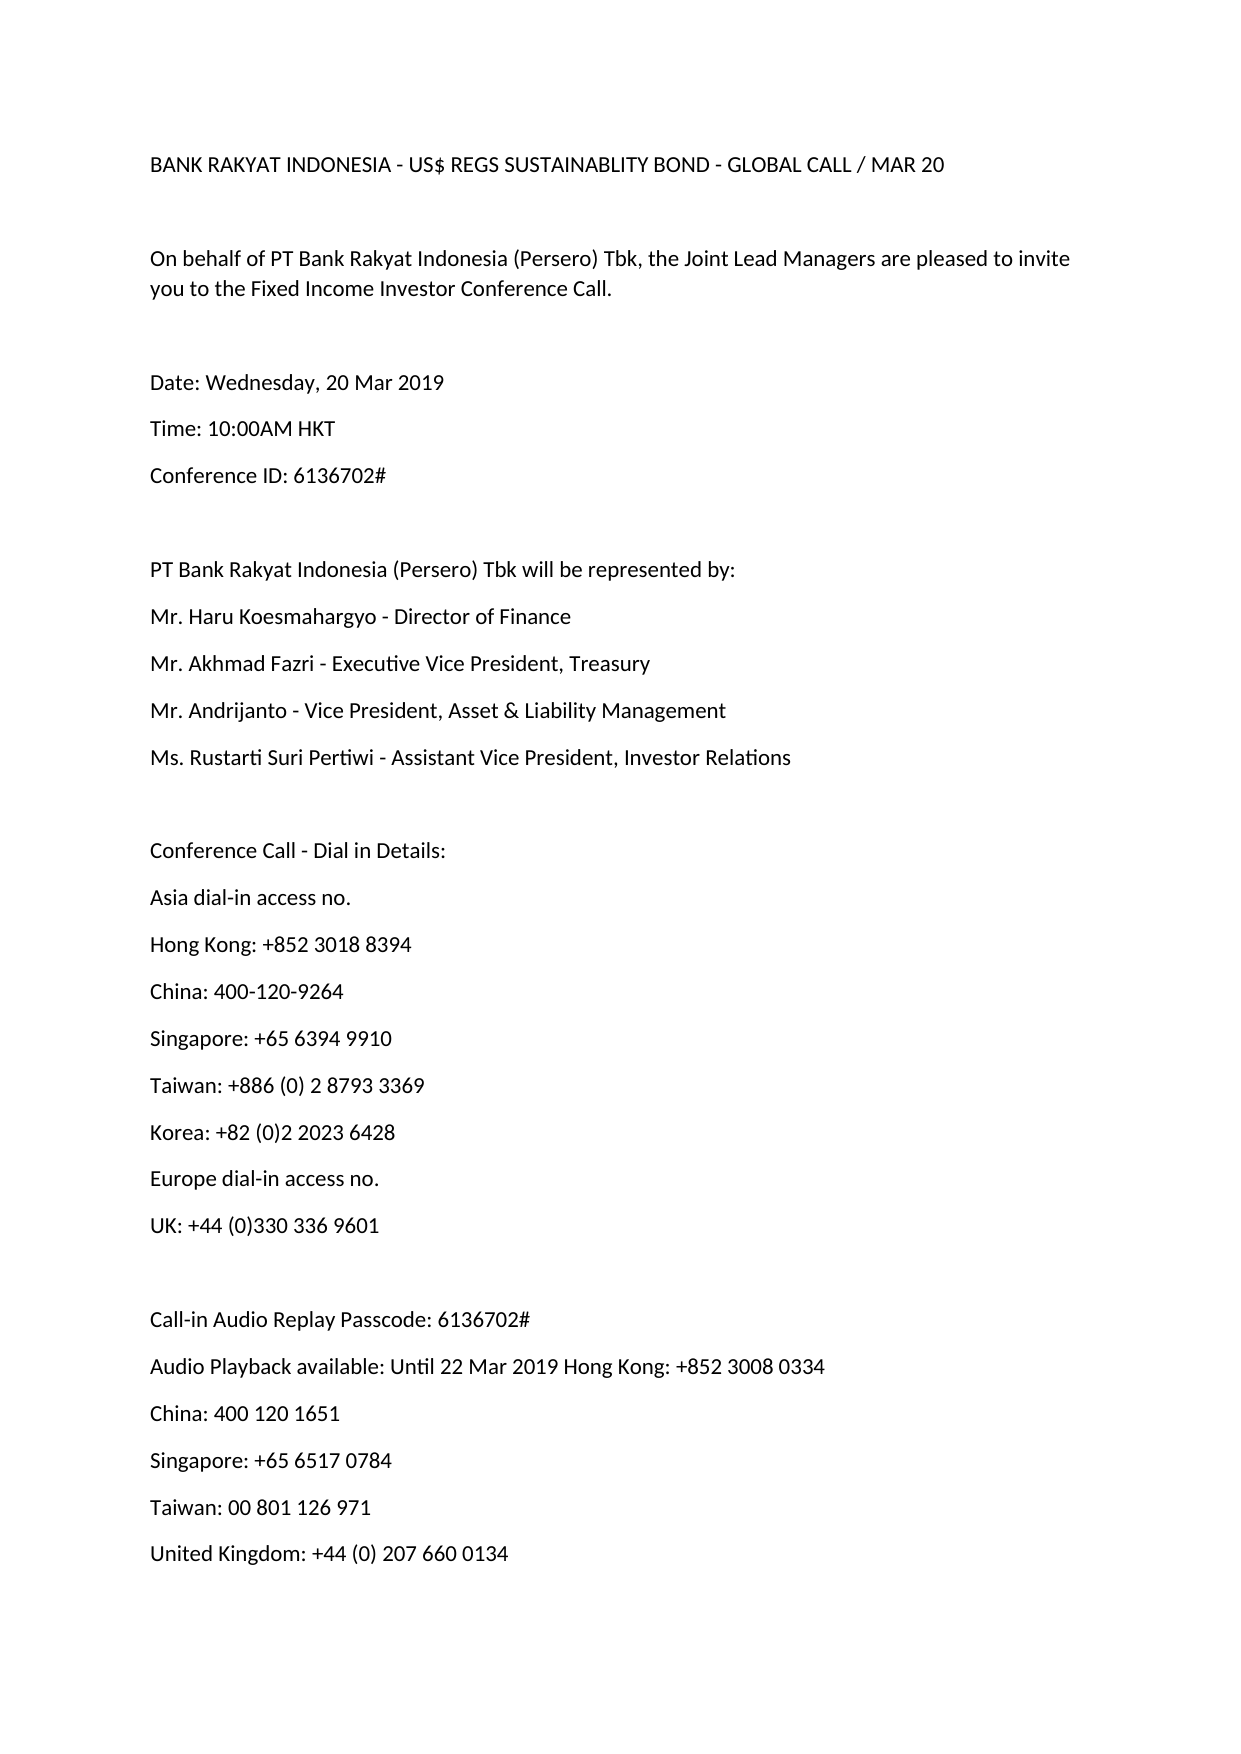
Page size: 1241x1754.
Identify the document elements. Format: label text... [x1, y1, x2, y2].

text On behalf of PT Bank Rakyat Indonesia (Persero) Tbk, the Joint Lead Managers are pleased to invite you to the Fixed Income Investor Conference Call. [150, 244, 1090, 302]
text Audio Playback available: Until 22 Mar 2019 Hong Kong: +852 3008 0334 [150, 1352, 1090, 1380]
text UK: +44 (0)330 336 9601 [150, 1211, 1090, 1239]
text Mr. Andrijanto - Vice President, Asset & Liability Management [150, 696, 1090, 724]
text Ms. Rustarti Suri Pertiwi - Assistant Vice President, Investor Relations [150, 743, 1090, 771]
text Date: Wednesday, 20 Mar 2019 [150, 368, 1090, 396]
text Call-in Audio Replay Passcode: 6136702# [150, 1305, 1090, 1333]
text Conference ID: 6136702# [150, 461, 1090, 489]
text Taiwan: +886 (0) 2 8793 3369 [150, 1071, 1090, 1099]
text Conference Call - Dial in Details: [150, 836, 1090, 864]
text Time: 10:00AM HKT [150, 414, 1090, 443]
text United Kingdom: +44 (0) 207 660 0134 [150, 1539, 1090, 1568]
text Singapore: +65 6517 0784 [150, 1446, 1090, 1474]
text Mr. Akhmad Fazri - Executive Vice President, Treasury [150, 649, 1090, 677]
text Singapore: +65 6394 9910 [150, 1024, 1090, 1052]
text Taiwan: 00 801 126 971 [150, 1493, 1090, 1521]
text PT Bank Rakyat Indonesia (Persero) Tbk will be represented by: [150, 555, 1090, 583]
text Asia dial-in access no. [150, 883, 1090, 911]
text China: 400-120-9264 [150, 977, 1090, 1005]
text Europe dial-in access no. [150, 1164, 1090, 1193]
text Hong Kong: +852 3018 8394 [150, 930, 1090, 958]
text BANK RAKYAT INDONESIA - US$ REGS SUSTAINABLITY BOND - GLOBAL CALL / MAR 20 [150, 150, 1090, 178]
text China: 400 120 1651 [150, 1399, 1090, 1427]
text Korea: +82 (0)2 2023 6428 [150, 1118, 1090, 1146]
text Mr. Haru Koesmahargyo - Director of Finance [150, 602, 1090, 630]
